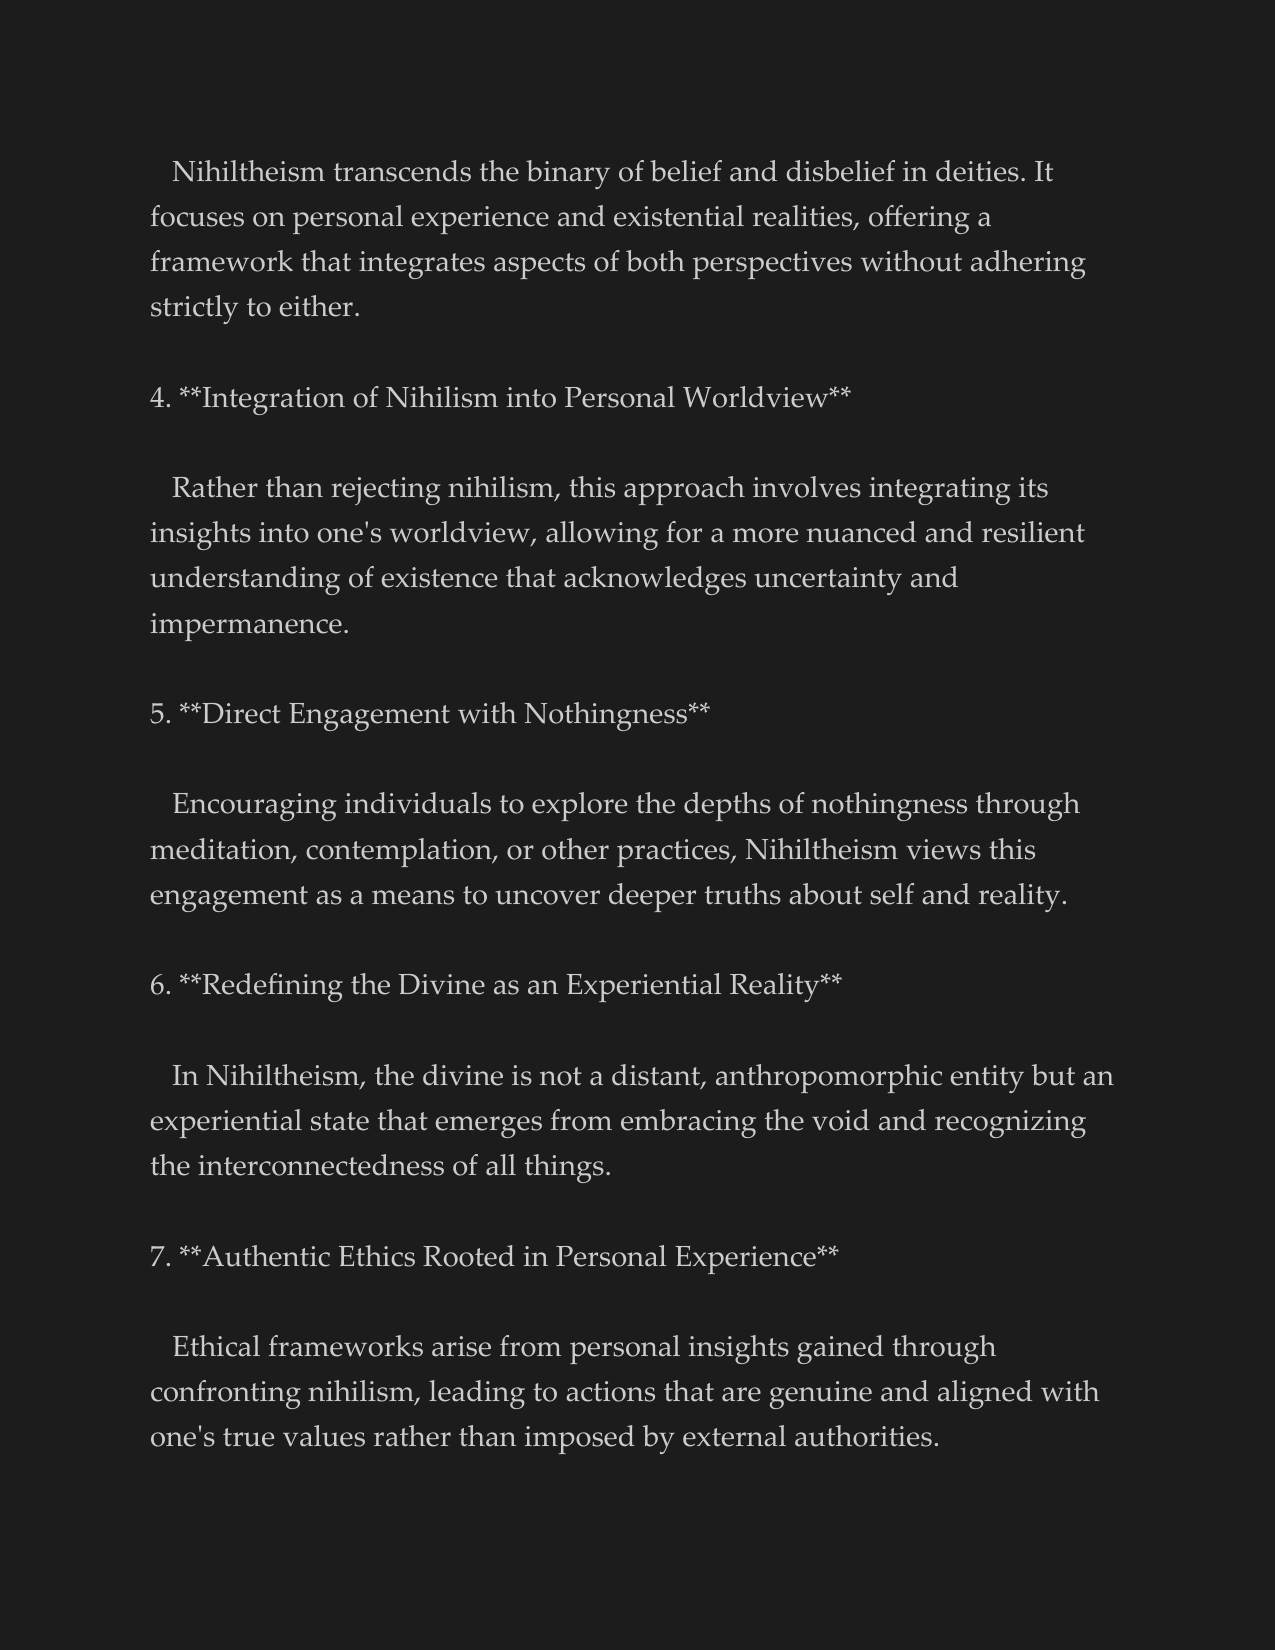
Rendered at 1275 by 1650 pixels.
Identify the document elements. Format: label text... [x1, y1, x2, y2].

text 5. **Direct Engagement with Nothingness** [150, 692, 1125, 732]
text Rather than rejecting nihilism, this approach involves integrating its insights into one's worldview, allowing for a more nuanced and resilient understanding of existence that acknowledges uncertainty and impermanence. [150, 466, 1125, 641]
text Ethical frameworks arise from personal insights gained through confronting nihilism, leading to actions that are genuine and aligned with one's true values rather than imposed by external authorities. [150, 1325, 1125, 1455]
text Encouraging individuals to explore the depths of nothingness through meditation, contemplation, or other practices, Nihiltheism views this engagement as a means to uncover deeper truths about self and reality. [150, 783, 1125, 913]
text 6. **Redefining the Divine as an Experiential Reality** [150, 964, 1125, 1003]
text In Nihiltheism, the divine is not a distant, anthropomorphic entity but an experiential state that emerges from embracing the void and recognizing the interconnectedness of all things. [150, 1054, 1125, 1184]
text 7. **Authentic Ethics Rooted in Personal Experience** [150, 1235, 1125, 1274]
text 4. **Integration of Nihilism into Personal Worldview** [150, 376, 1125, 415]
text Nihiltheism transcends the binary of belief and disbelief in deities. It focuses on personal experience and existential realities, offering a framework that integrates aspects of both perspectives without adhering strictly to either. [150, 150, 1125, 325]
